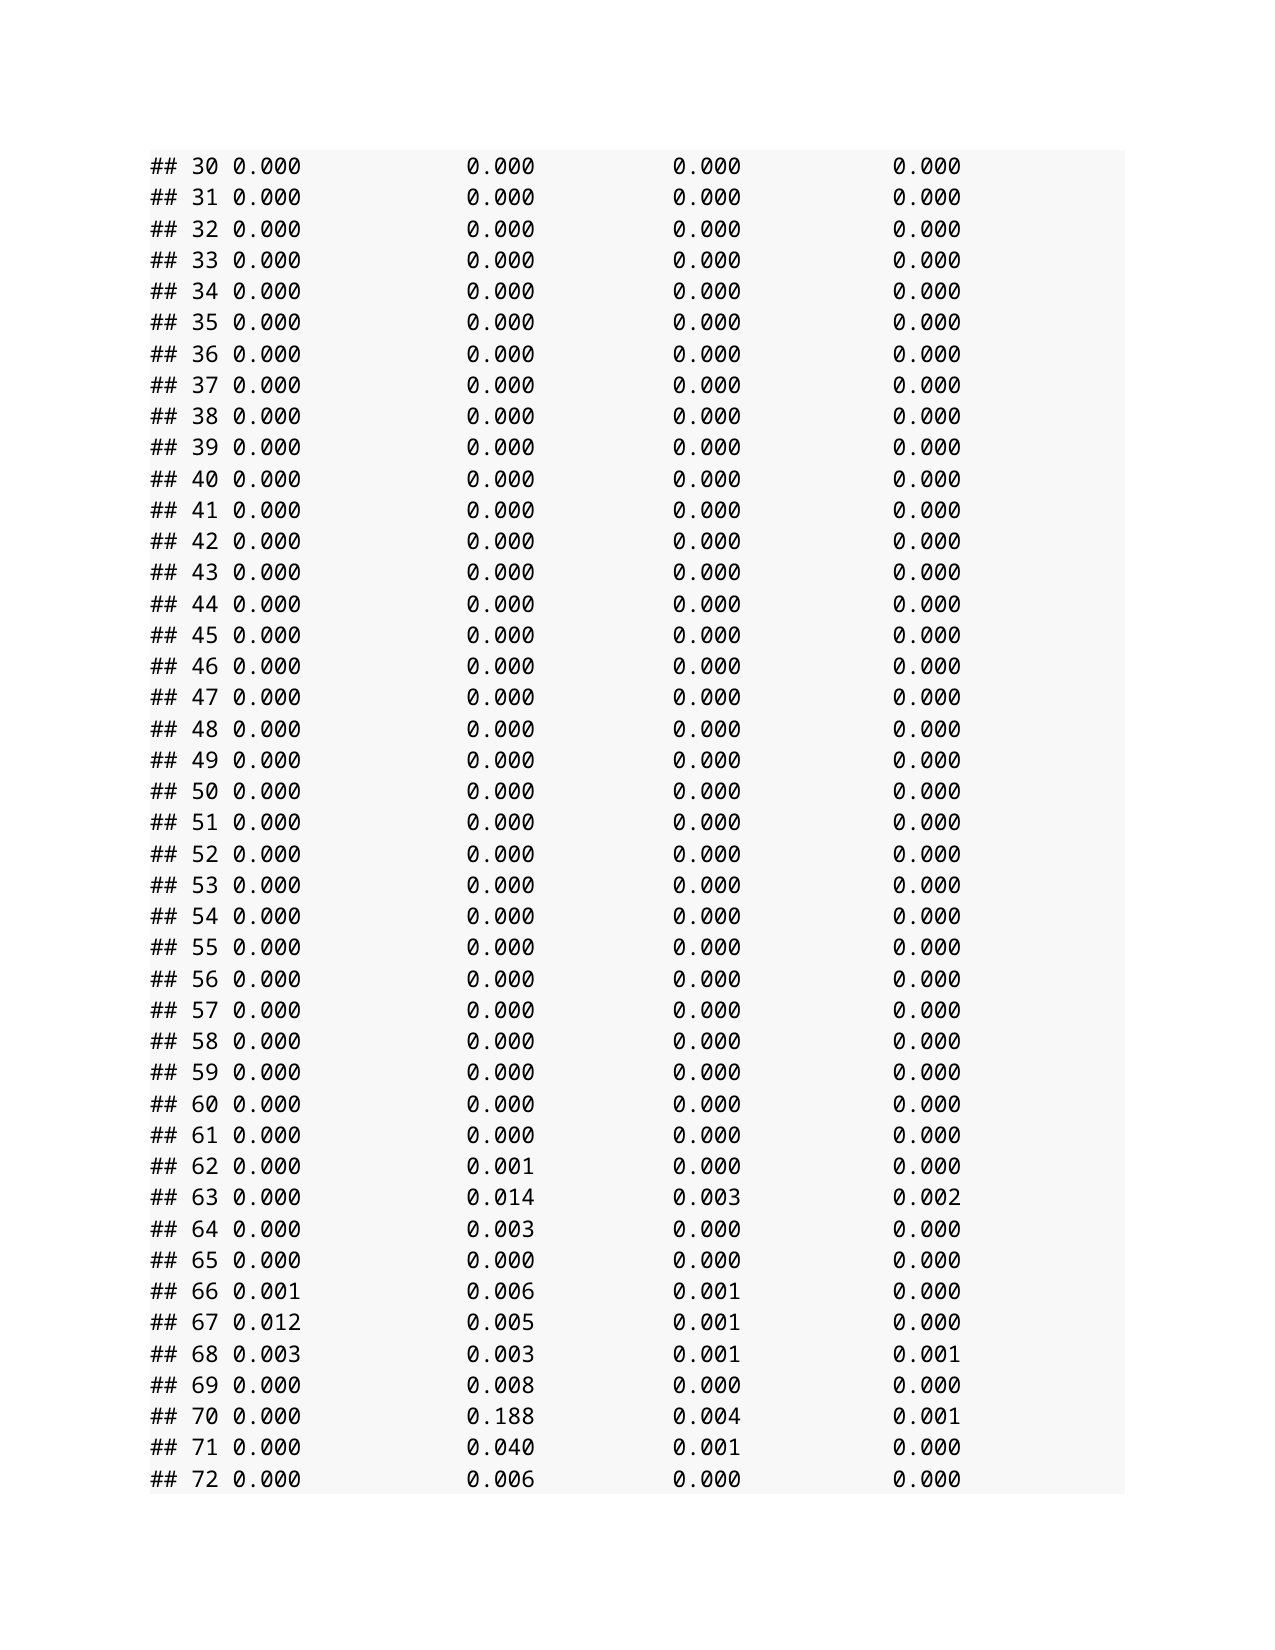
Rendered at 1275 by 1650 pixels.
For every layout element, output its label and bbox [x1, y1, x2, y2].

text [150, 150, 1125, 1494]
